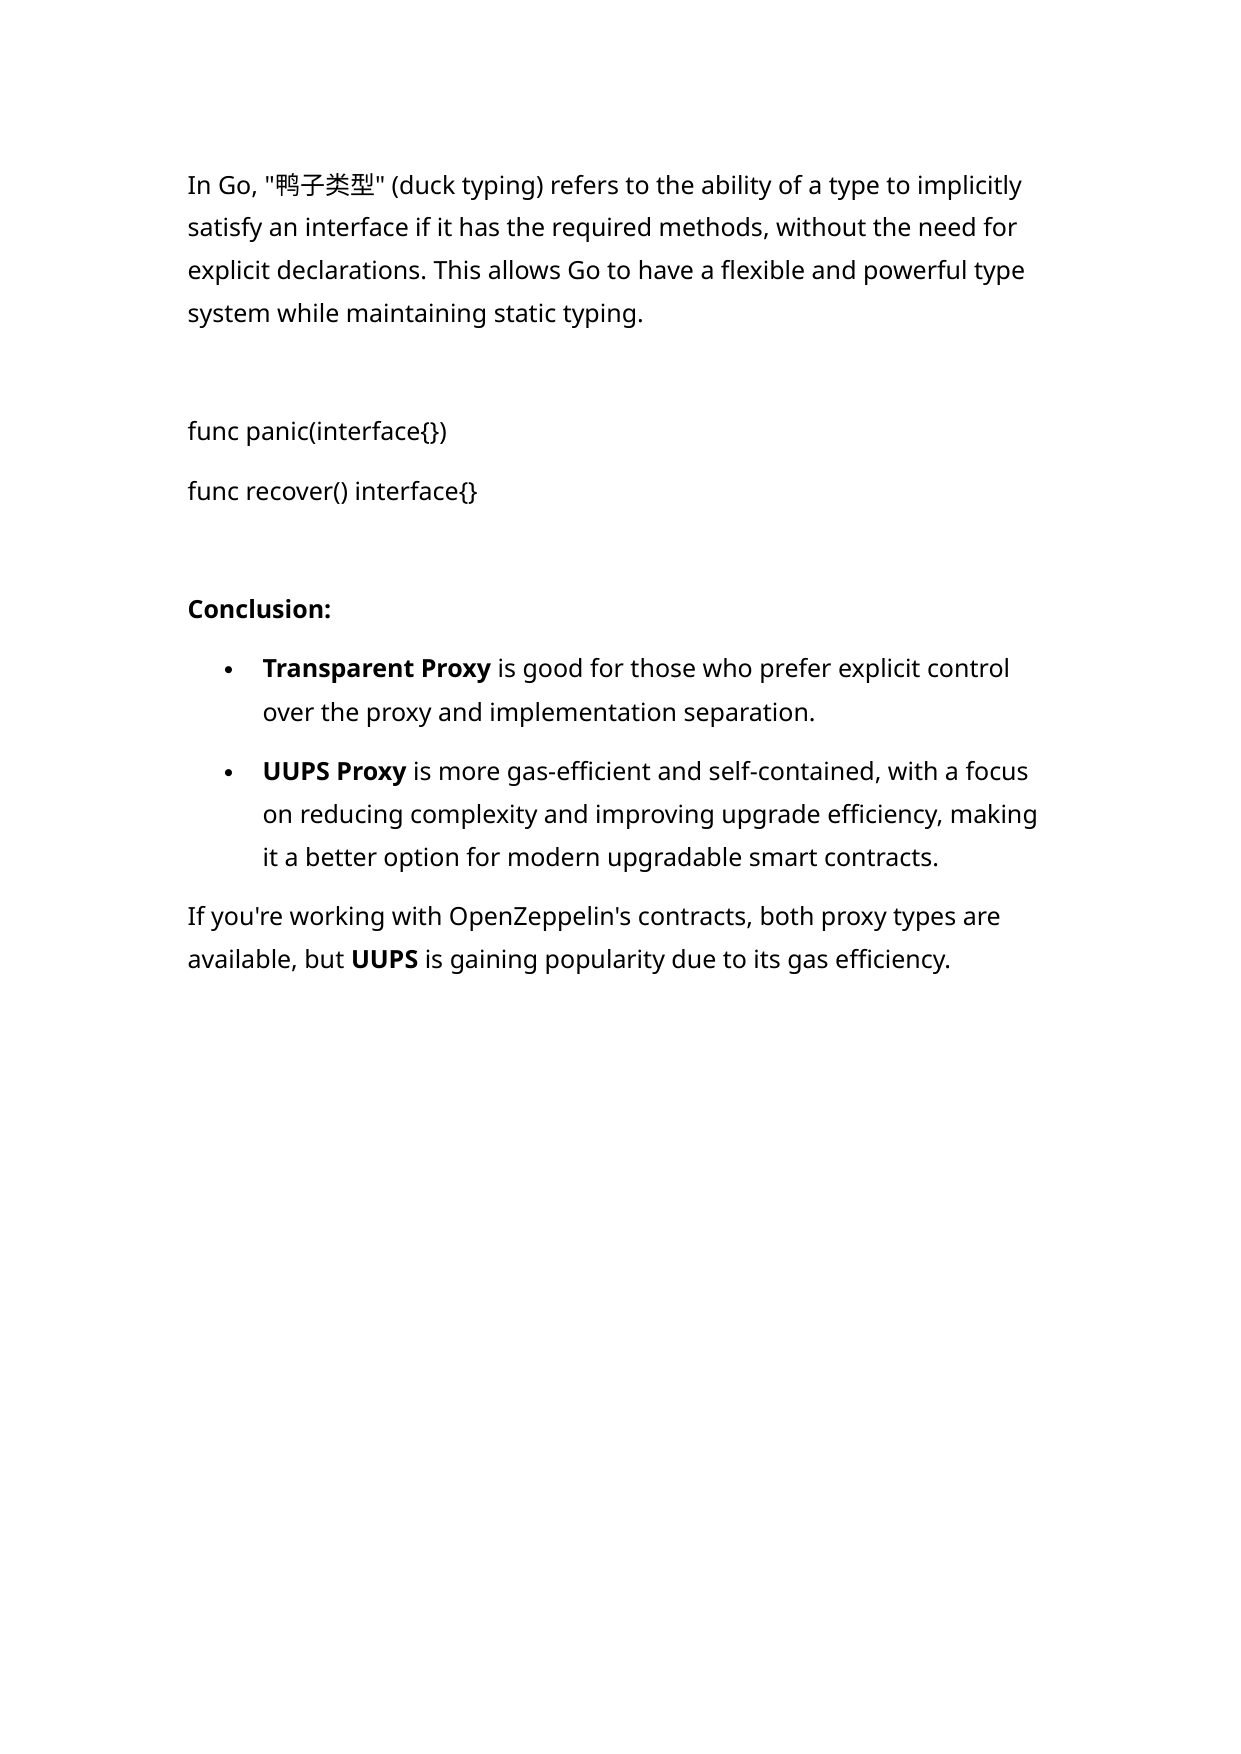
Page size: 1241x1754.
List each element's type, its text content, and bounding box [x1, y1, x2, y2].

list Transparent Proxy is good for those who prefer explicit control over the proxy and implementation separation. [225, 649, 1053, 730]
list UUPS Proxy is more gas-efficient and self-contained, with a focus on reducing complexity and improving upgrade efficiency, making it a better option for modern upgradable smart contracts. [225, 752, 1053, 876]
text func recover() interface{} [187, 472, 1053, 509]
text func panic(interface{}) [187, 412, 1053, 450]
text Conclusion: [187, 590, 1053, 628]
text In Go, "鸭子类型" (duck typing) refers to the ability of a type to implicitly satisfy an interface if it has the required methods, without the need for explicit declarations. This allows Go to have a flexible and powerful type system while maintaining static typing. [187, 164, 1053, 331]
text If you're working with OpenZeppelin's contracts, both proxy types are available, but UUPS is gaining popularity due to its gas efficiency. [187, 897, 1053, 978]
